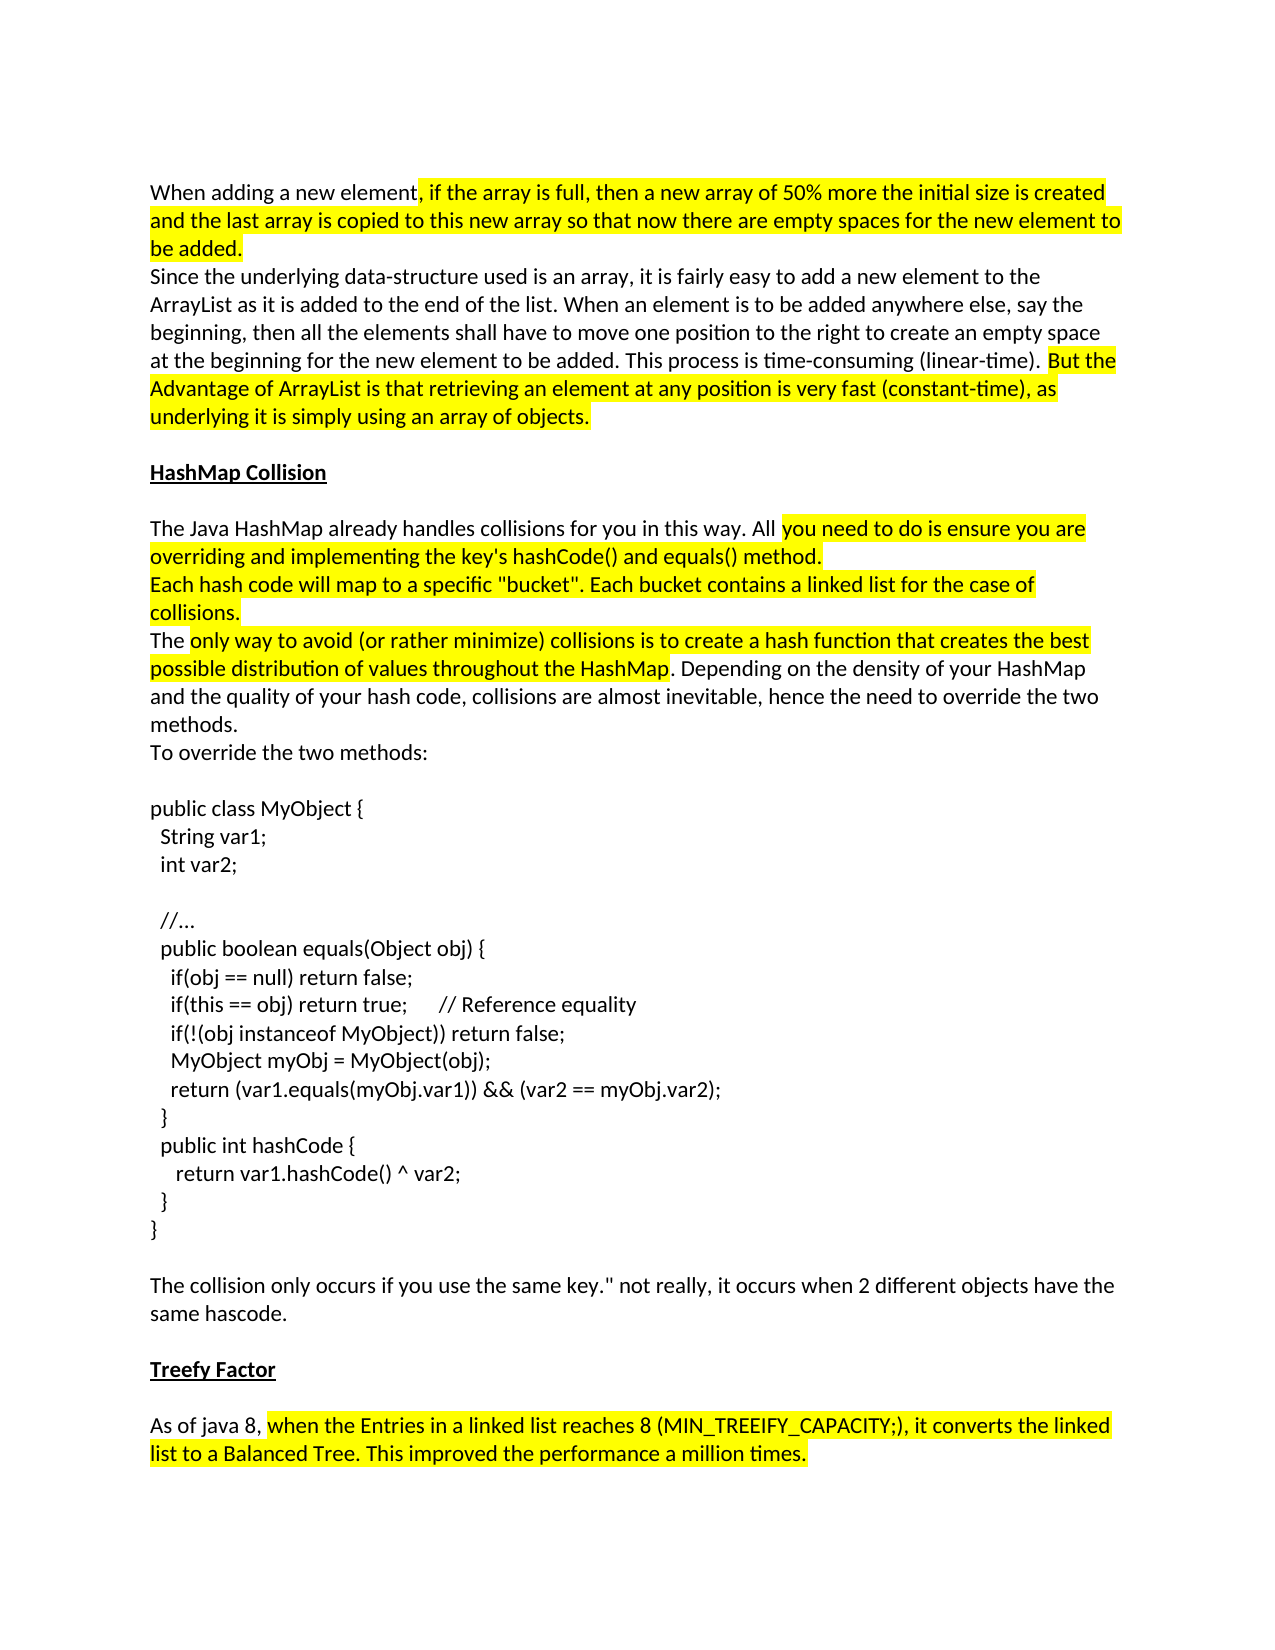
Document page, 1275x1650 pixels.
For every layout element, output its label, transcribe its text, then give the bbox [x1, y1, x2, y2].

text return var1.hashCode() ^ var2; [150, 1159, 1125, 1187]
text public boolean equals(Object obj) { [150, 934, 1125, 963]
text String var1; [150, 822, 1125, 851]
text The collision only occurs if you use the same key." not really, it occurs when 2 different objects have the same hascode. [150, 1271, 1125, 1327]
text } [150, 1103, 1125, 1131]
text Each hash code will map to a specific "bucket". Each bucket contains a linked list for the case of collisions. [241, 570, 1125, 626]
text As of java 8, when the Entries in a linked list reaches 8 (MIN_TREEIFY_CAPACITY;), it converts the linked list to a Balanced Tree. This improved the performance a million times. [808, 1411, 1125, 1467]
text MyObject myObj = MyObject(obj); [150, 1047, 1125, 1075]
text Treefy Factor [150, 1355, 1125, 1383]
text When adding a new element, if the array is full, then a new array of 50% more the initial size is created and the last array is copied to this new array so that now there are empty spaces for the new element to be added. [243, 178, 1125, 262]
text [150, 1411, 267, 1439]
text public class MyObject { [150, 794, 1125, 822]
text } [150, 1187, 1125, 1215]
text } [150, 1215, 1125, 1243]
text int var2; [150, 851, 1125, 878]
text if(this == obj) return true; // Reference equality [150, 991, 1125, 1019]
text To override the two methods: [150, 738, 1125, 766]
text return (var1.equals(myObj.var1)) && (var2 == myObj.var2); [150, 1075, 1125, 1103]
text HashMap Collision [150, 458, 1125, 486]
text if(!(obj instanceof MyObject)) return false; [150, 1019, 1125, 1047]
text The only way to avoid (or rather minimize) collisions is to create a hash function that creates the best possible distribution of values throughout the HashMap. Depending on the density of your HashMap and the quality of your hash code, collisions are almost inevitable, hence the need to override the two methods. [150, 626, 1125, 738]
text Since the underlying data-structure used is an array, it is fairly easy to add a new element to the ArrayList as it is added to the end of the list. When an element is to be added anywhere else, say the beginning, then all the elements shall have to move one position to the right to create an empty space at the beginning for the new element to be added. This process is time-consuming (linear-time). But the Advantage of ArrayList is that retrieving an element at any position is very fast (constant-time), as underlying it is simply using an array of objects. [150, 262, 1125, 430]
text The Java HashMap already handles collisions for you in this way. All you need to do is ensure you are overriding and implementing the key's hashCode() and equals() method. [150, 514, 782, 542]
text The Java HashMap already handles collisions for you in this way. All you need to do is ensure you are overriding and implementing the key's hashCode() and equals() method. [823, 514, 1125, 570]
text public int hashCode { [150, 1131, 1125, 1159]
text //... [150, 907, 1125, 934]
text if(obj == null) return false; [150, 963, 1125, 991]
